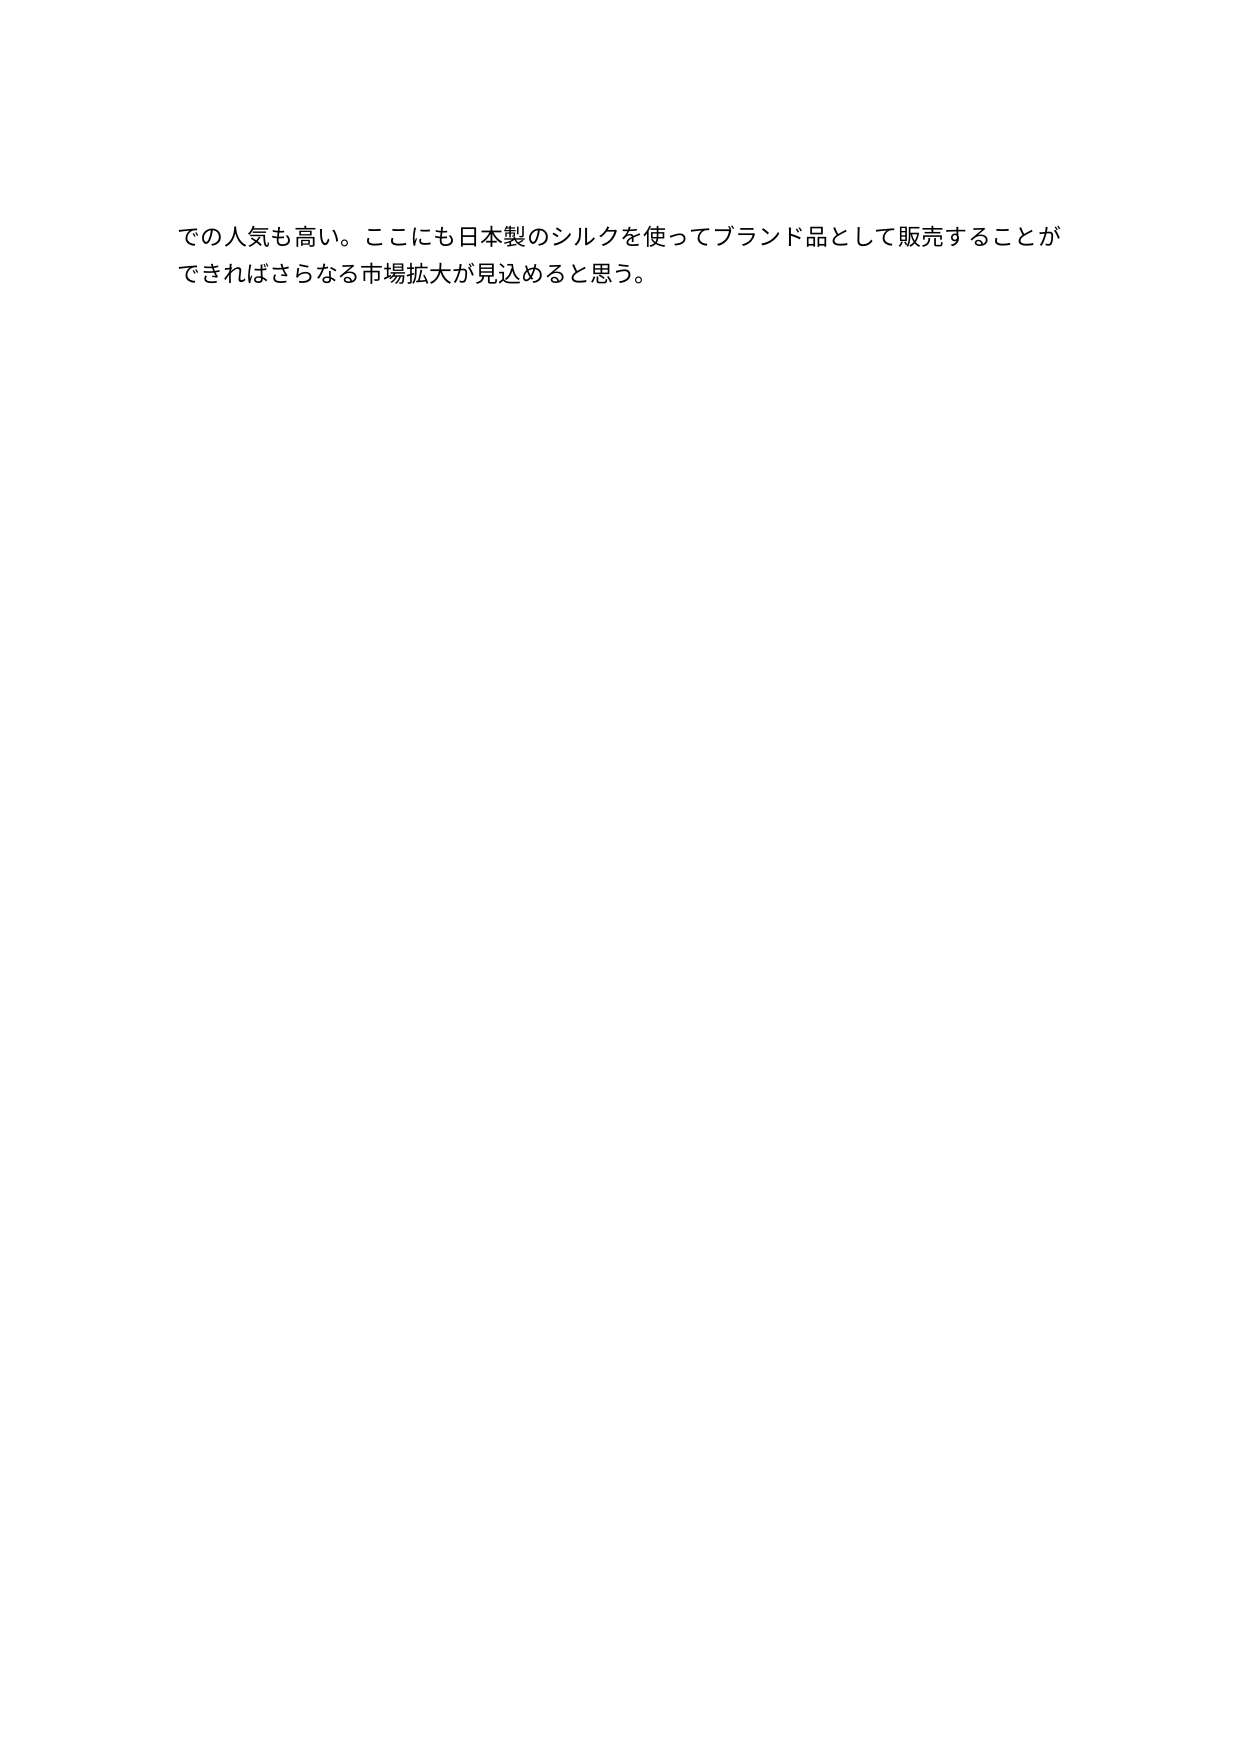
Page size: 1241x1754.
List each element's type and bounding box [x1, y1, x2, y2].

text [177, 217, 1063, 292]
